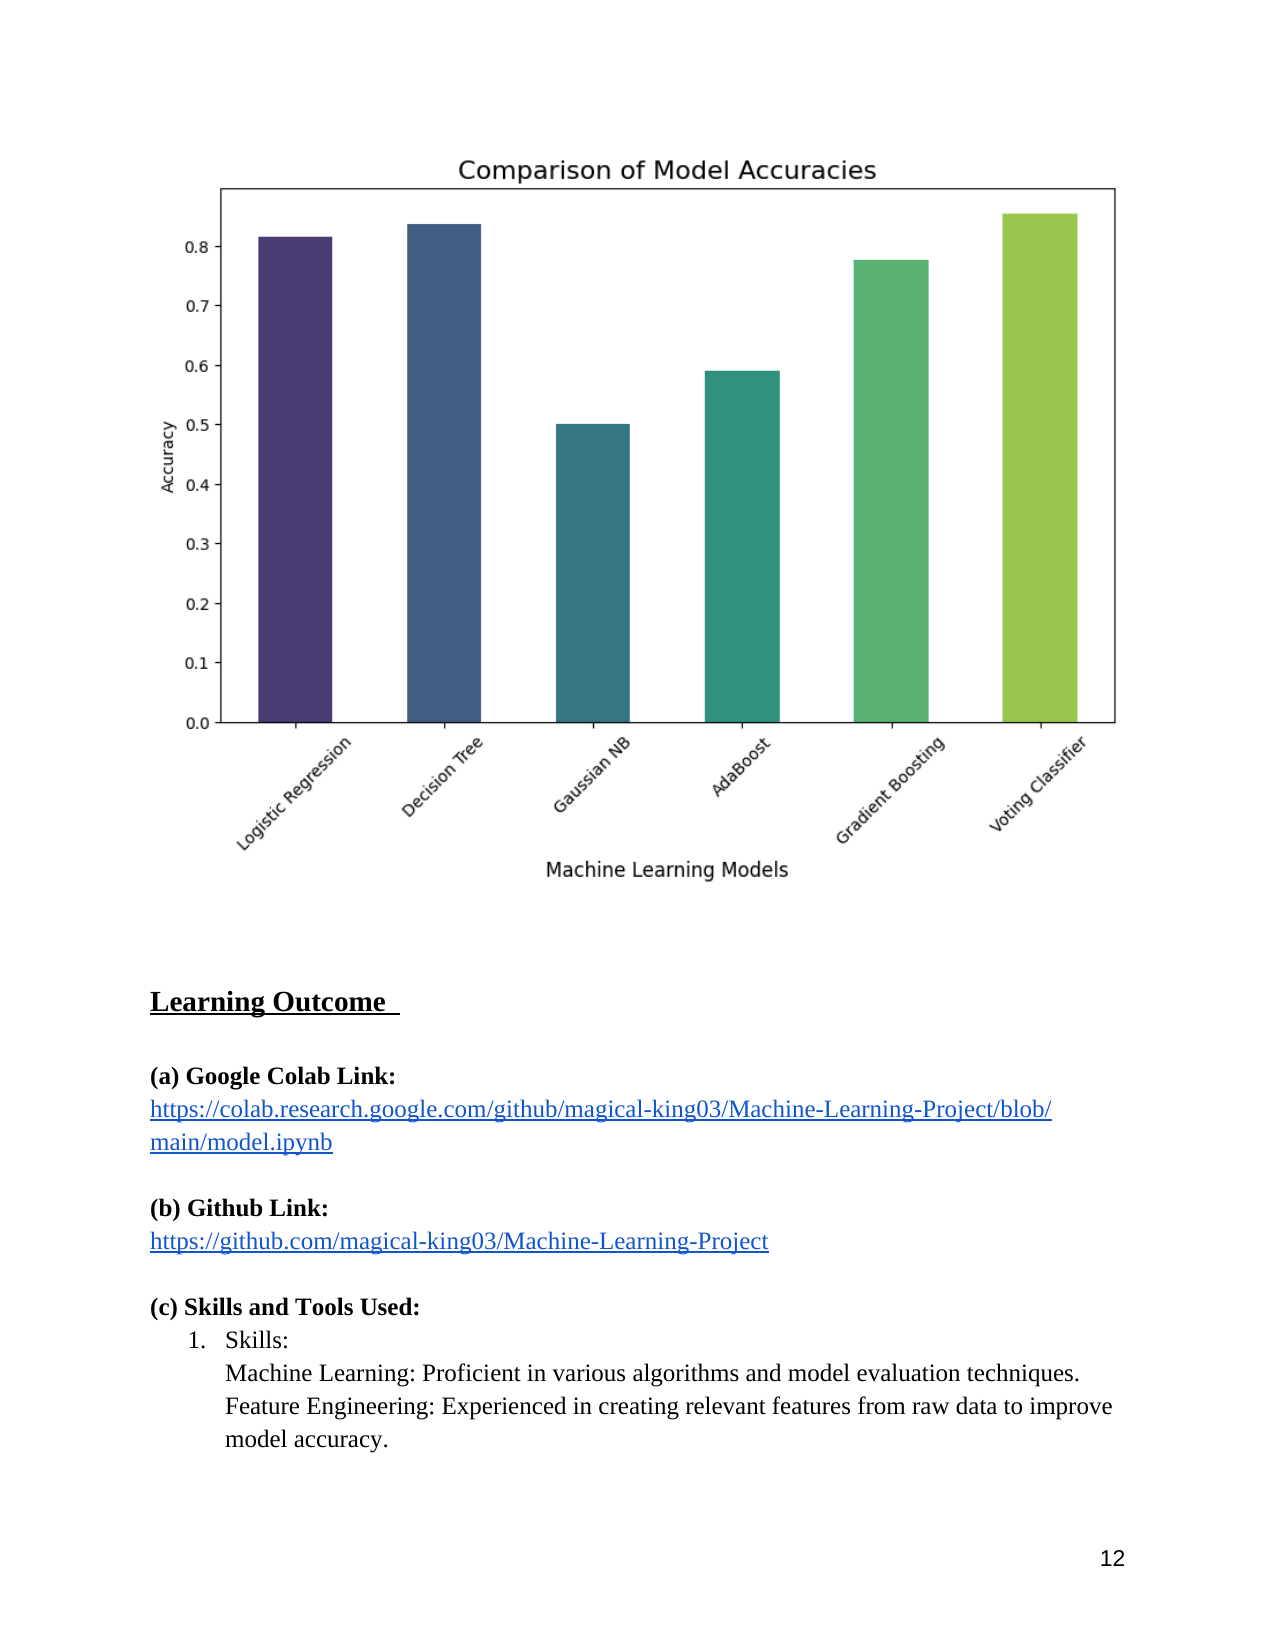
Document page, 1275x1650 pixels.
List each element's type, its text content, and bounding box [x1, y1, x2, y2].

text (b) Github Link: [150, 1193, 1125, 1222]
text https://github.com/magical-king03/Machine-Learning-Project [150, 1226, 1125, 1255]
text Learning Outcome [150, 984, 1125, 1018]
text (c) Skills and Tools Used: [150, 1292, 1125, 1321]
text Feature Engineering: Experienced in creating relevant features from raw data to improve model accuracy. [225, 1391, 1125, 1453]
picture [150, 150, 1125, 892]
text Machine Learning: Proficient in various algorithms and model evaluation techniques. [225, 1358, 1125, 1387]
list Skills: [187, 1325, 1125, 1354]
text (a) Google Colab Link: [150, 1061, 1125, 1090]
text https://colab.research.google.com/github/magical-king03/Machine-Learning-Project/blob/main/model.ipynb [150, 1094, 1125, 1156]
